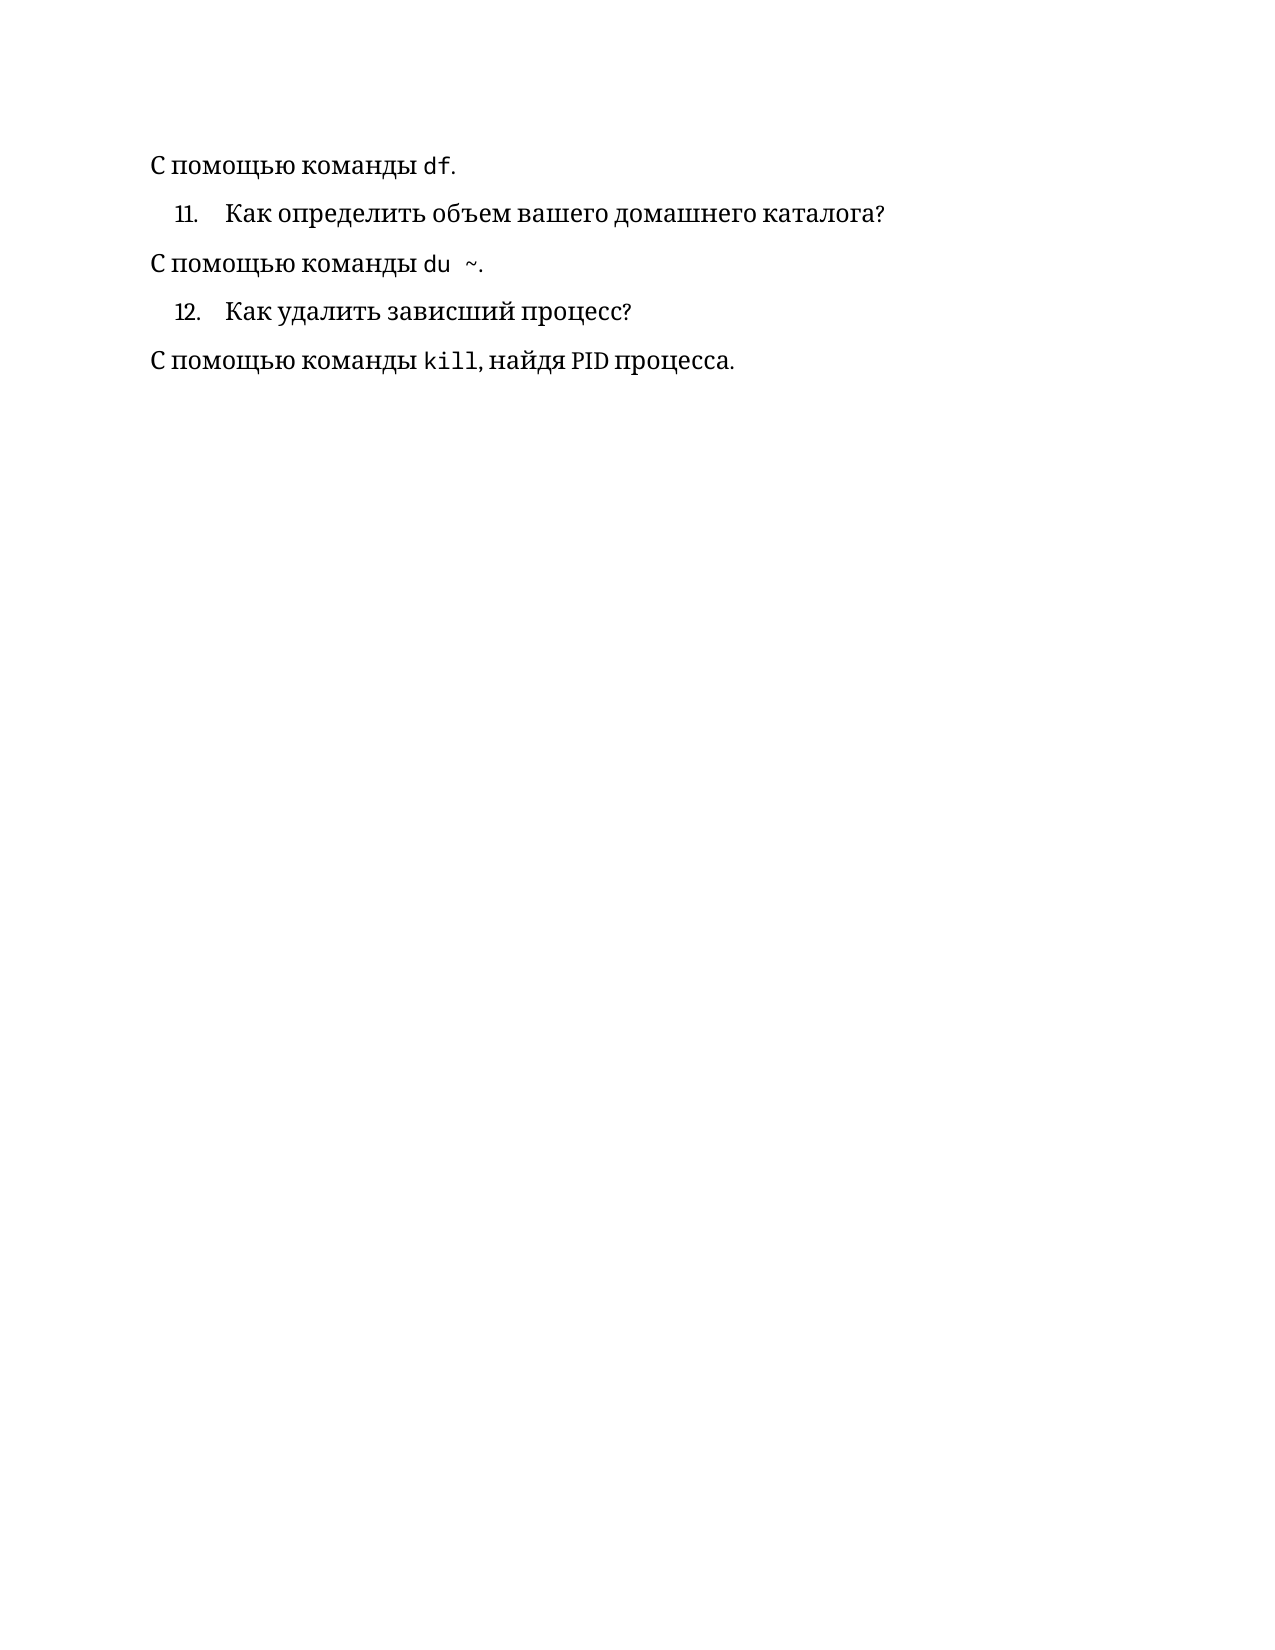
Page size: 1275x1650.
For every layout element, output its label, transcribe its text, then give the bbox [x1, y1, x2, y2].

text С помощью команды df. [150, 150, 1125, 181]
list Как определить объем вашего домашнего каталога? [175, 200, 1125, 229]
text С помощью команды kill, найдя PID процесса. [150, 345, 1125, 376]
list Как удалить зависший процесс? [175, 297, 1125, 326]
text С помощью команды du ~. [150, 247, 1125, 279]
